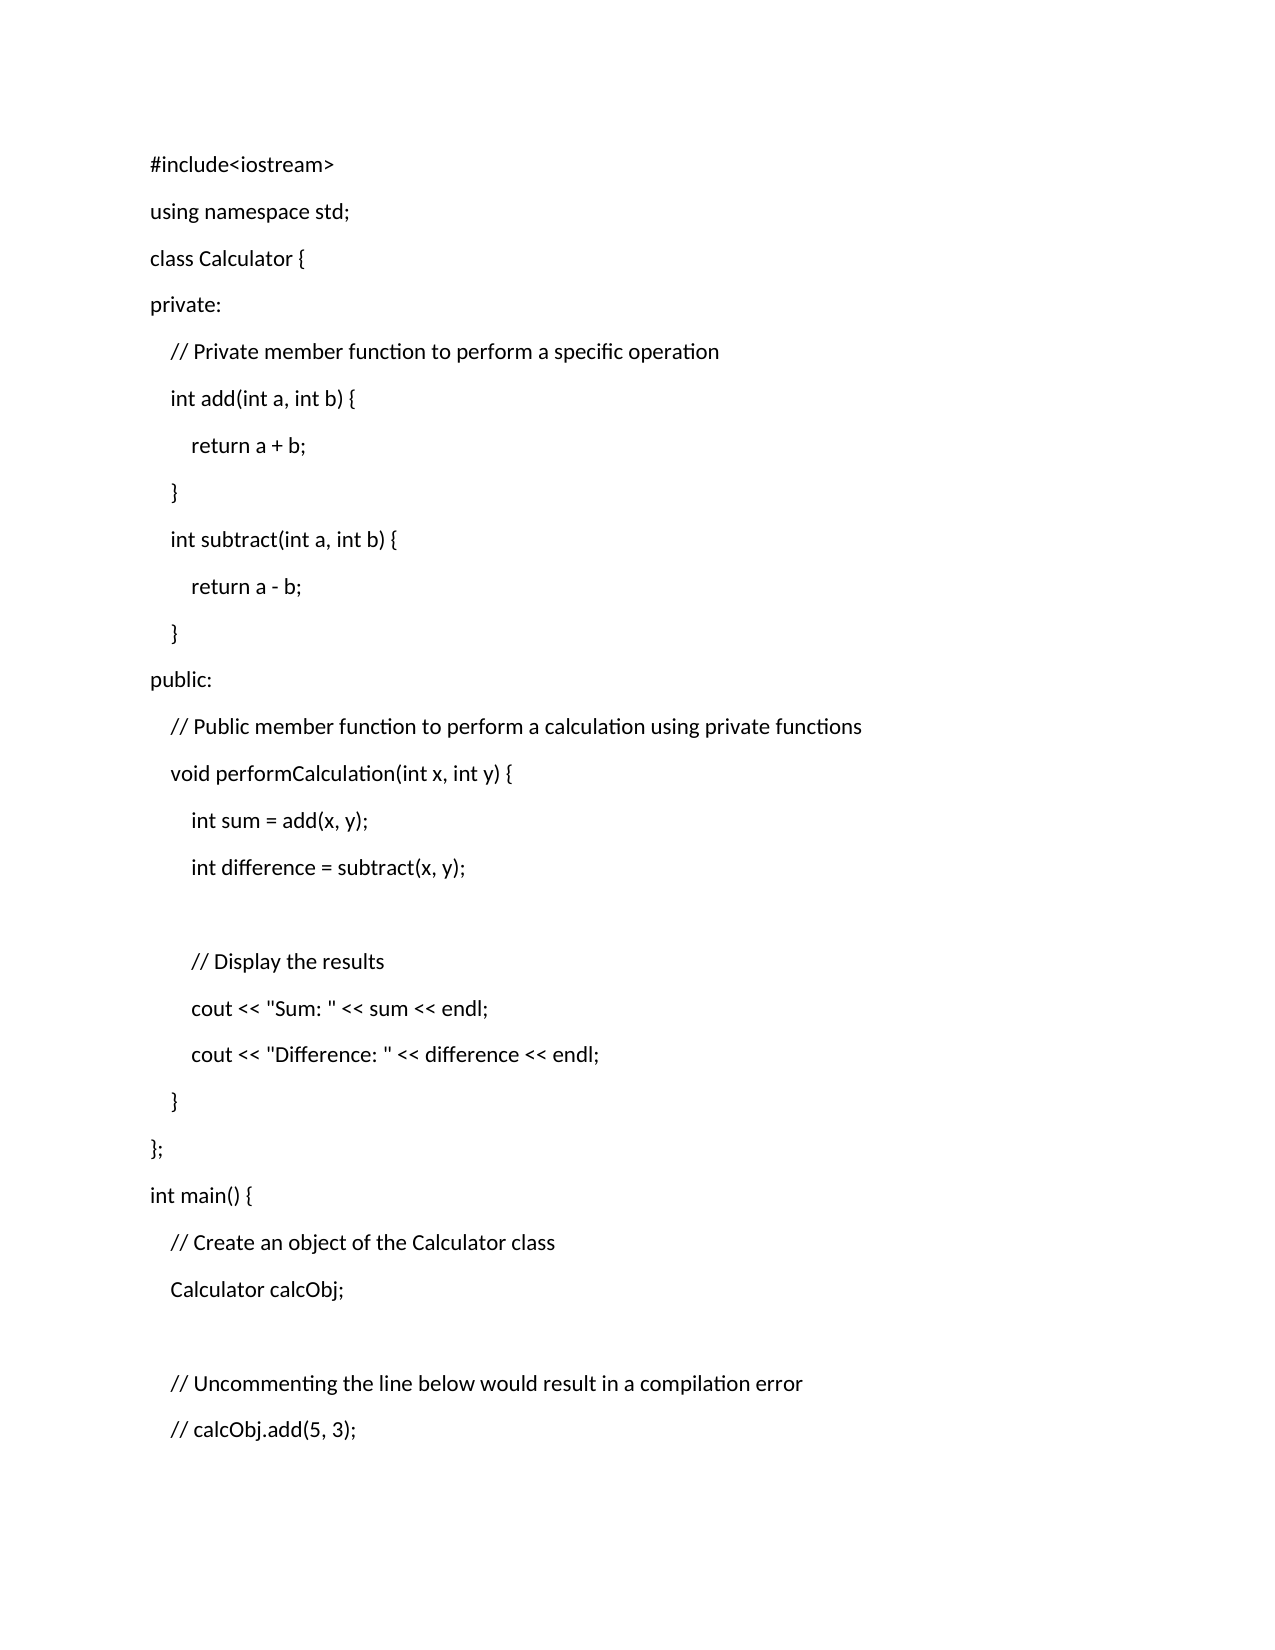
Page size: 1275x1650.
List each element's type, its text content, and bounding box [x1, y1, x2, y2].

text void performCalculation(int x, int y) { [150, 759, 1125, 787]
text int main() { [150, 1181, 1125, 1209]
text // Private member function to perform a specific operation [150, 337, 1125, 366]
text // Public member function to perform a calculation using private functions [150, 712, 1125, 741]
text } [150, 1087, 1125, 1116]
text int sum = add(x, y); [150, 806, 1125, 834]
text cout << "Sum: " << sum << endl; [150, 994, 1125, 1022]
text // Create an object of the Calculator class [150, 1228, 1125, 1256]
text // Display the results [150, 947, 1125, 975]
text int subtract(int a, int b) { [150, 525, 1125, 553]
text } [150, 619, 1125, 647]
text cout << "Difference: " << difference << endl; [150, 1041, 1125, 1069]
text class Calculator { [150, 244, 1125, 272]
text }; [150, 1134, 1125, 1162]
text int add(int a, int b) { [150, 384, 1125, 412]
text return a - b; [150, 572, 1125, 600]
text int difference = subtract(x, y); [150, 853, 1125, 881]
text private: [150, 291, 1125, 319]
text } [150, 478, 1125, 506]
text Calculator calcObj; [150, 1275, 1125, 1303]
text #include<iostream> [150, 150, 1125, 178]
text // Uncommenting the line below would result in a compilation error [150, 1369, 1125, 1397]
text return a + b; [150, 431, 1125, 459]
text public: [150, 666, 1125, 694]
text // calcObj.add(5, 3); [150, 1416, 1125, 1444]
text using namespace std; [150, 197, 1125, 225]
